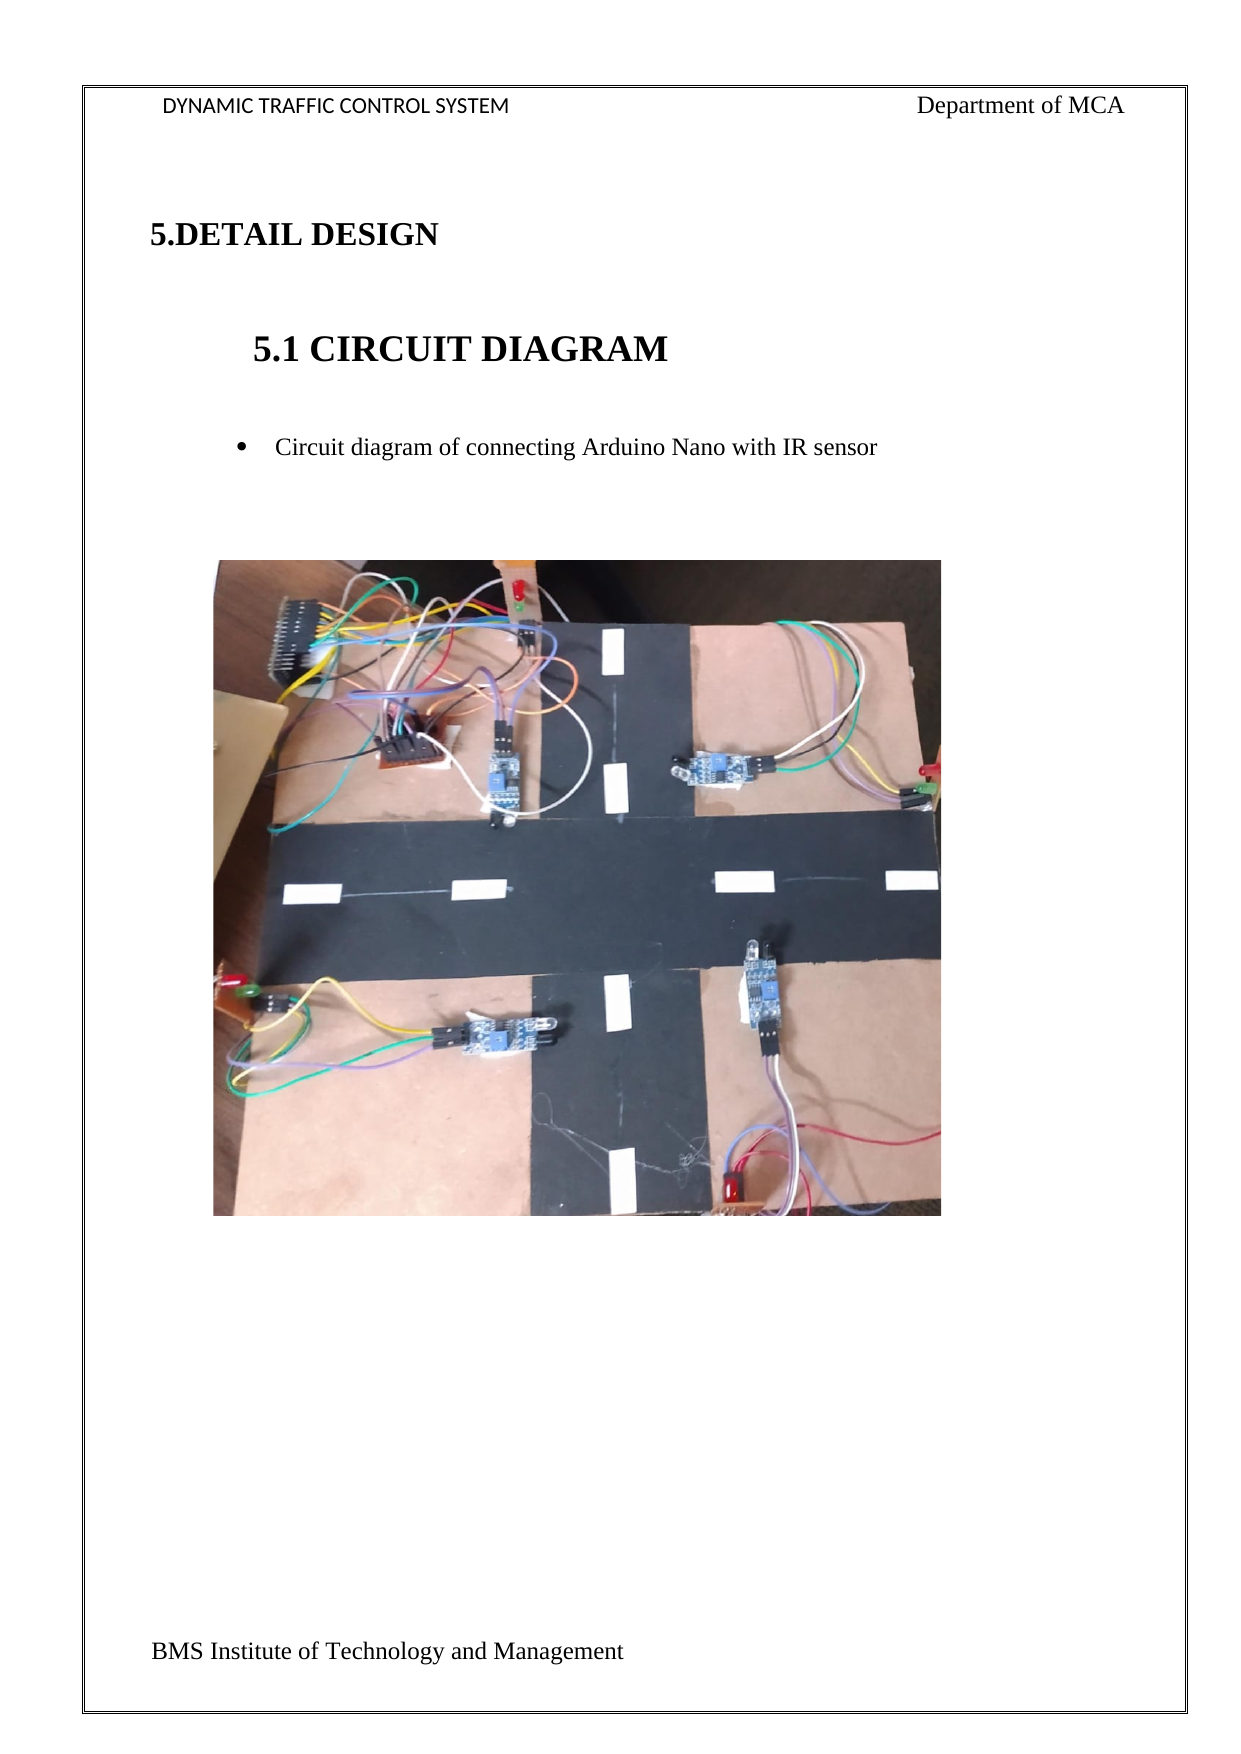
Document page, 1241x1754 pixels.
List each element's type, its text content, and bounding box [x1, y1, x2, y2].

list Circuit diagram of connecting Arduino Nano with IR sensor [237, 432, 1106, 461]
subtitle 5.1 CIRCUIT DIAGRAM [197, 327, 1090, 370]
subtitle 5.DETAIL DESIGN [150, 214, 957, 252]
picture [213, 560, 942, 1215]
